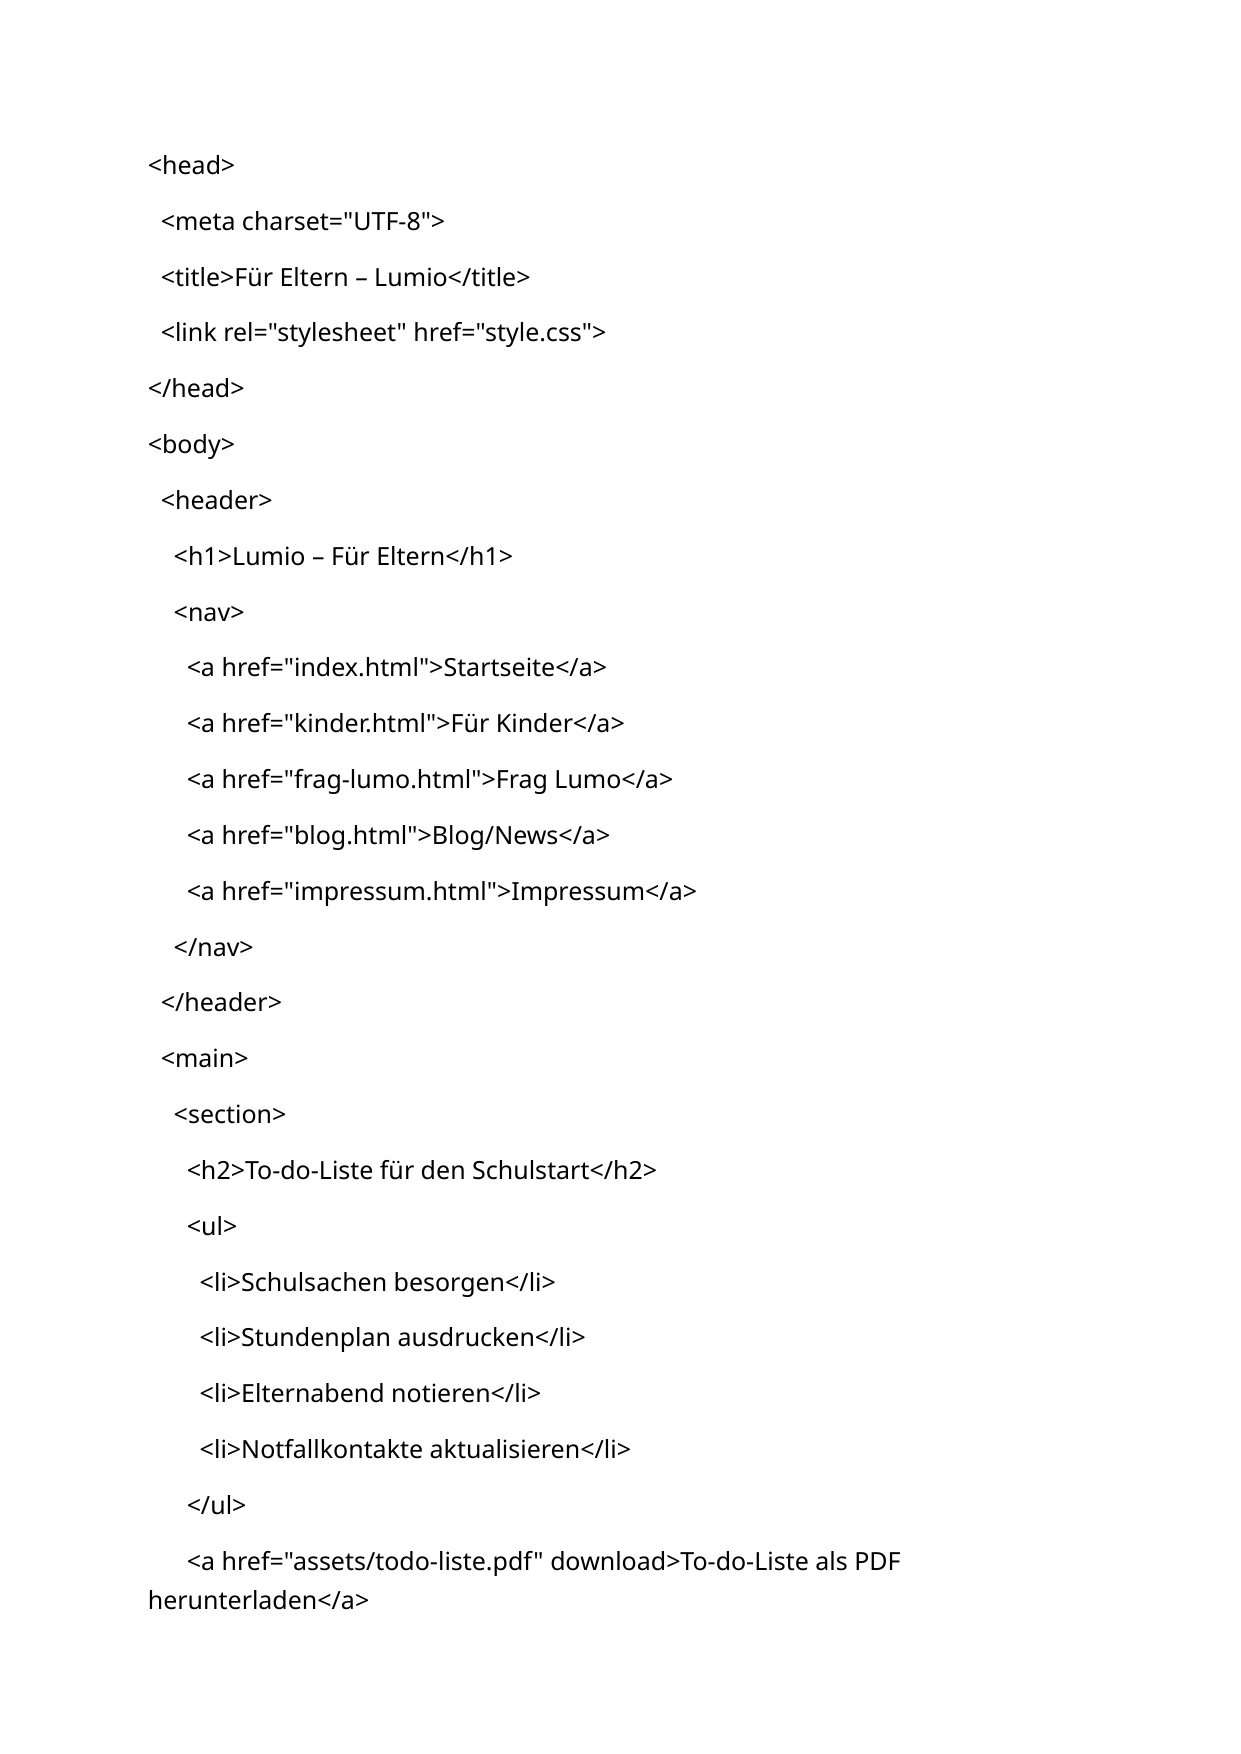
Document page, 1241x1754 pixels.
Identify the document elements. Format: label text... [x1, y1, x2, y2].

text </ul> [148, 1488, 1093, 1522]
text <title>Für Eltern – Lumio</title> [148, 259, 1093, 293]
text <a href="blog.html">Blog/News</a> [148, 818, 1093, 852]
text <head> [148, 148, 1093, 182]
text <a href="impressum.html">Impressum</a> [148, 873, 1093, 907]
text <body> [148, 427, 1093, 461]
text <li>Notfallkontakte aktualisieren</li> [148, 1432, 1093, 1466]
text <li>Elternabend notieren</li> [148, 1376, 1093, 1410]
text <a href="assets/todo-liste.pdf" download>To-do-Liste als PDF herunterladen</a> [148, 1543, 1093, 1617]
text <nav> [148, 594, 1093, 628]
text <li>Schulsachen besorgen</li> [148, 1264, 1093, 1298]
text </header> [148, 985, 1093, 1019]
text <a href="frag-lumo.html">Frag Lumo</a> [148, 762, 1093, 796]
text </nav> [148, 929, 1093, 963]
text <main> [148, 1041, 1093, 1075]
text <link rel="stylesheet" href="style.css"> [148, 315, 1093, 349]
text <a href="kinder.html">Für Kinder</a> [148, 706, 1093, 740]
text <h2>To-do-Liste für den Schulstart</h2> [148, 1153, 1093, 1187]
text <section> [148, 1097, 1093, 1131]
text </head> [148, 371, 1093, 405]
text <meta charset="UTF-8"> [148, 203, 1093, 237]
text <li>Stundenplan ausdrucken</li> [148, 1320, 1093, 1354]
text <ul> [148, 1208, 1093, 1242]
text <a href="index.html">Startseite</a> [148, 650, 1093, 684]
text <header> [148, 483, 1093, 517]
text <h1>Lumio – Für Eltern</h1> [148, 538, 1093, 572]
